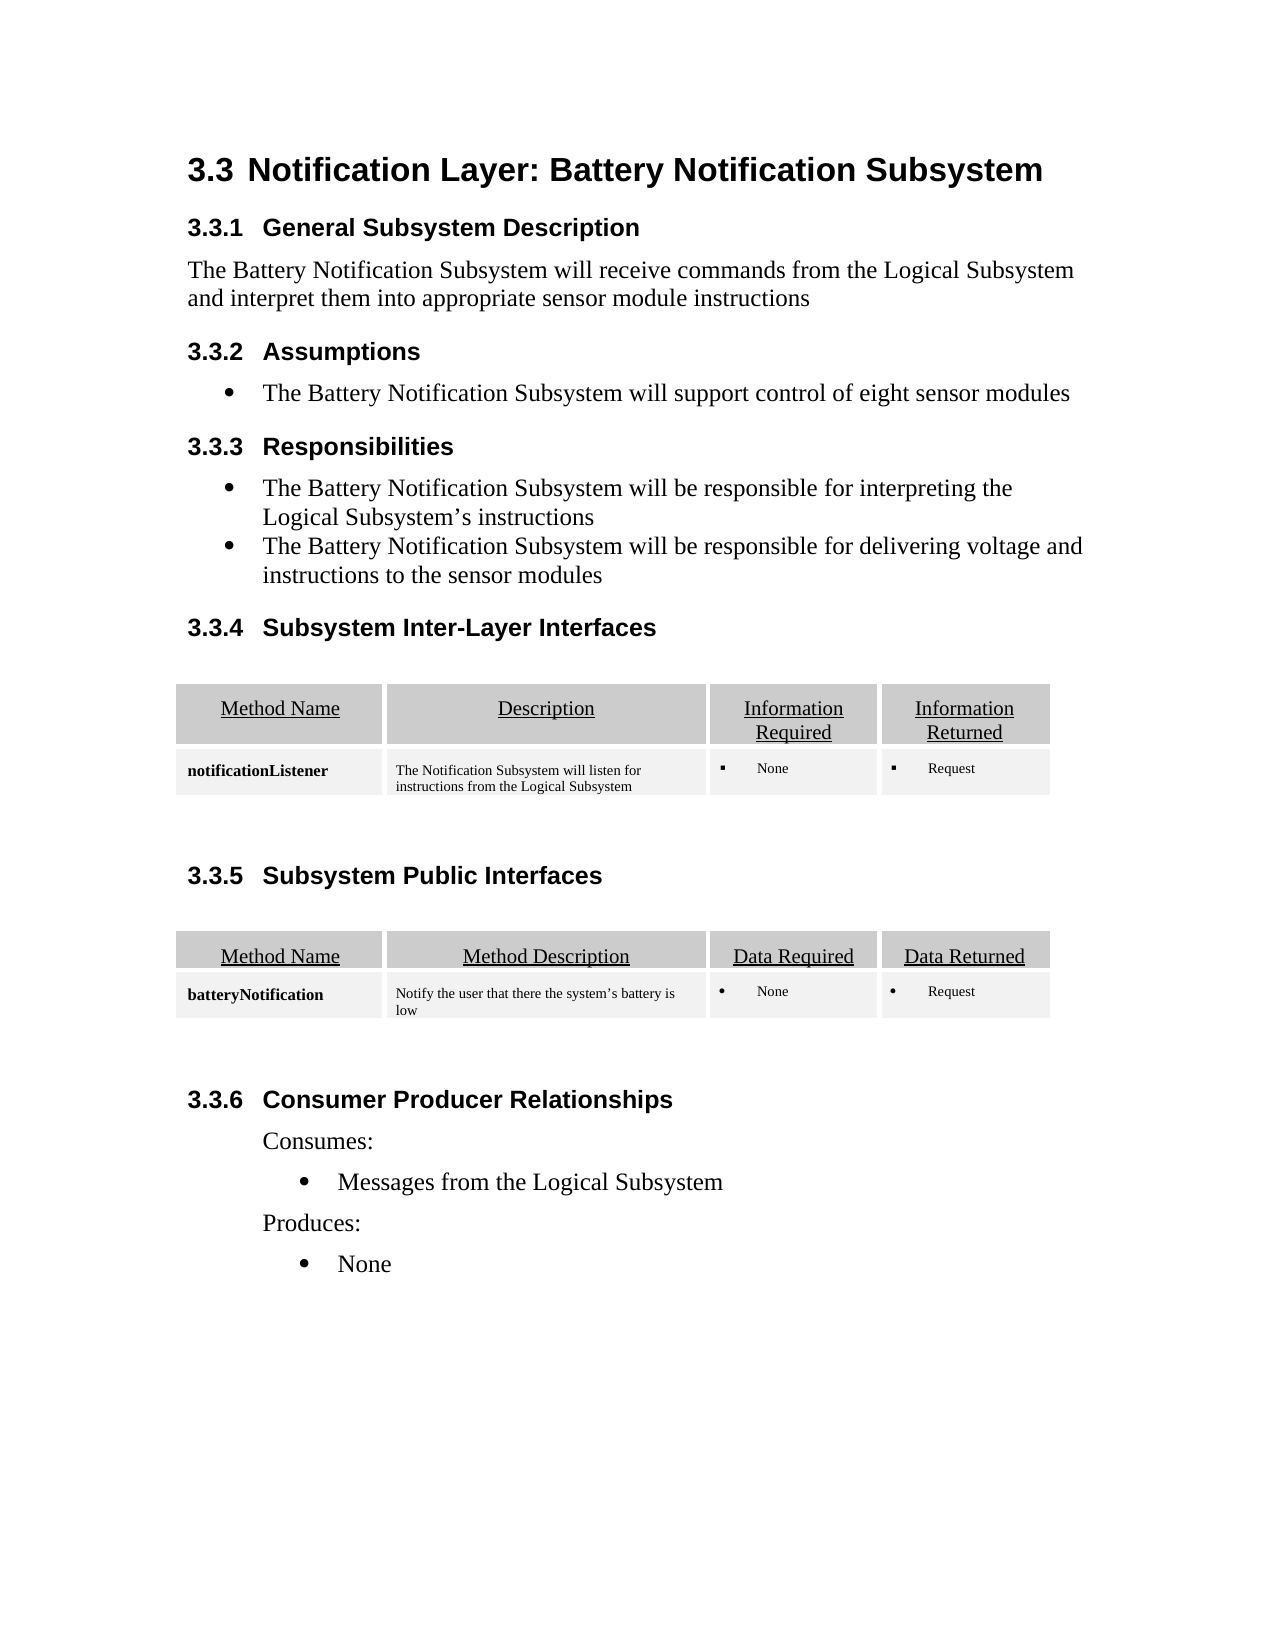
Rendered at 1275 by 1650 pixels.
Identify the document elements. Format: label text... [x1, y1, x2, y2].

subtitle Subsystem Public Interfaces [187, 861, 1087, 890]
subtitle General Subsystem Description [187, 213, 1087, 242]
table_header Method Name [176, 931, 382, 968]
table_cell The Notification Subsystem will listen for instructions from the Logical Subsystem [387, 749, 706, 795]
text The Battery Notification Subsystem will receive commands from the Logical Subsystem and interpret them into appropriate sensor module instructions [187, 255, 1087, 312]
table_header Method Description [387, 931, 706, 968]
table_header Data Returned [882, 931, 1050, 968]
subtitle Subsystem Inter-Layer Interfaces [187, 613, 1087, 642]
table_header Data Required [710, 931, 877, 968]
list Messages from the Logical Subsystem [300, 1167, 1087, 1196]
list None [300, 1249, 1087, 1278]
text Produces: [187, 1208, 1087, 1237]
subtitle Responsibilities [187, 432, 1087, 461]
subtitle Assumptions [187, 337, 1087, 366]
list The Battery Notification Subsystem will be responsible for interpreting the Logical Subsystem’s instructions [225, 473, 1087, 531]
list The Battery Notification Subsystem will support control of eight sensor modules [225, 378, 1087, 407]
table_cell Notify the user that there the system’s battery is low [387, 972, 706, 1018]
table_cell None [710, 749, 877, 795]
table_cell Request [882, 749, 1050, 795]
subtitle Consumer Producer Relationships [187, 1084, 1087, 1113]
table_header Information Required [710, 684, 877, 744]
table_header Description [387, 684, 706, 744]
table_cell Request [882, 972, 1050, 1018]
table_header Information Returned [882, 684, 1050, 744]
list The Battery Notification Subsystem will be responsible for delivering voltage and instructions to the sensor modules [225, 531, 1087, 588]
table_header Method Name [176, 684, 382, 744]
text Consumes: [187, 1126, 1087, 1154]
table_cell notificationListener [176, 749, 382, 795]
table_cell None [710, 972, 877, 1018]
table_cell batteryNotification [176, 972, 382, 1018]
subtitle Notification Layer: Battery Notification Subsystem [187, 150, 1087, 188]
